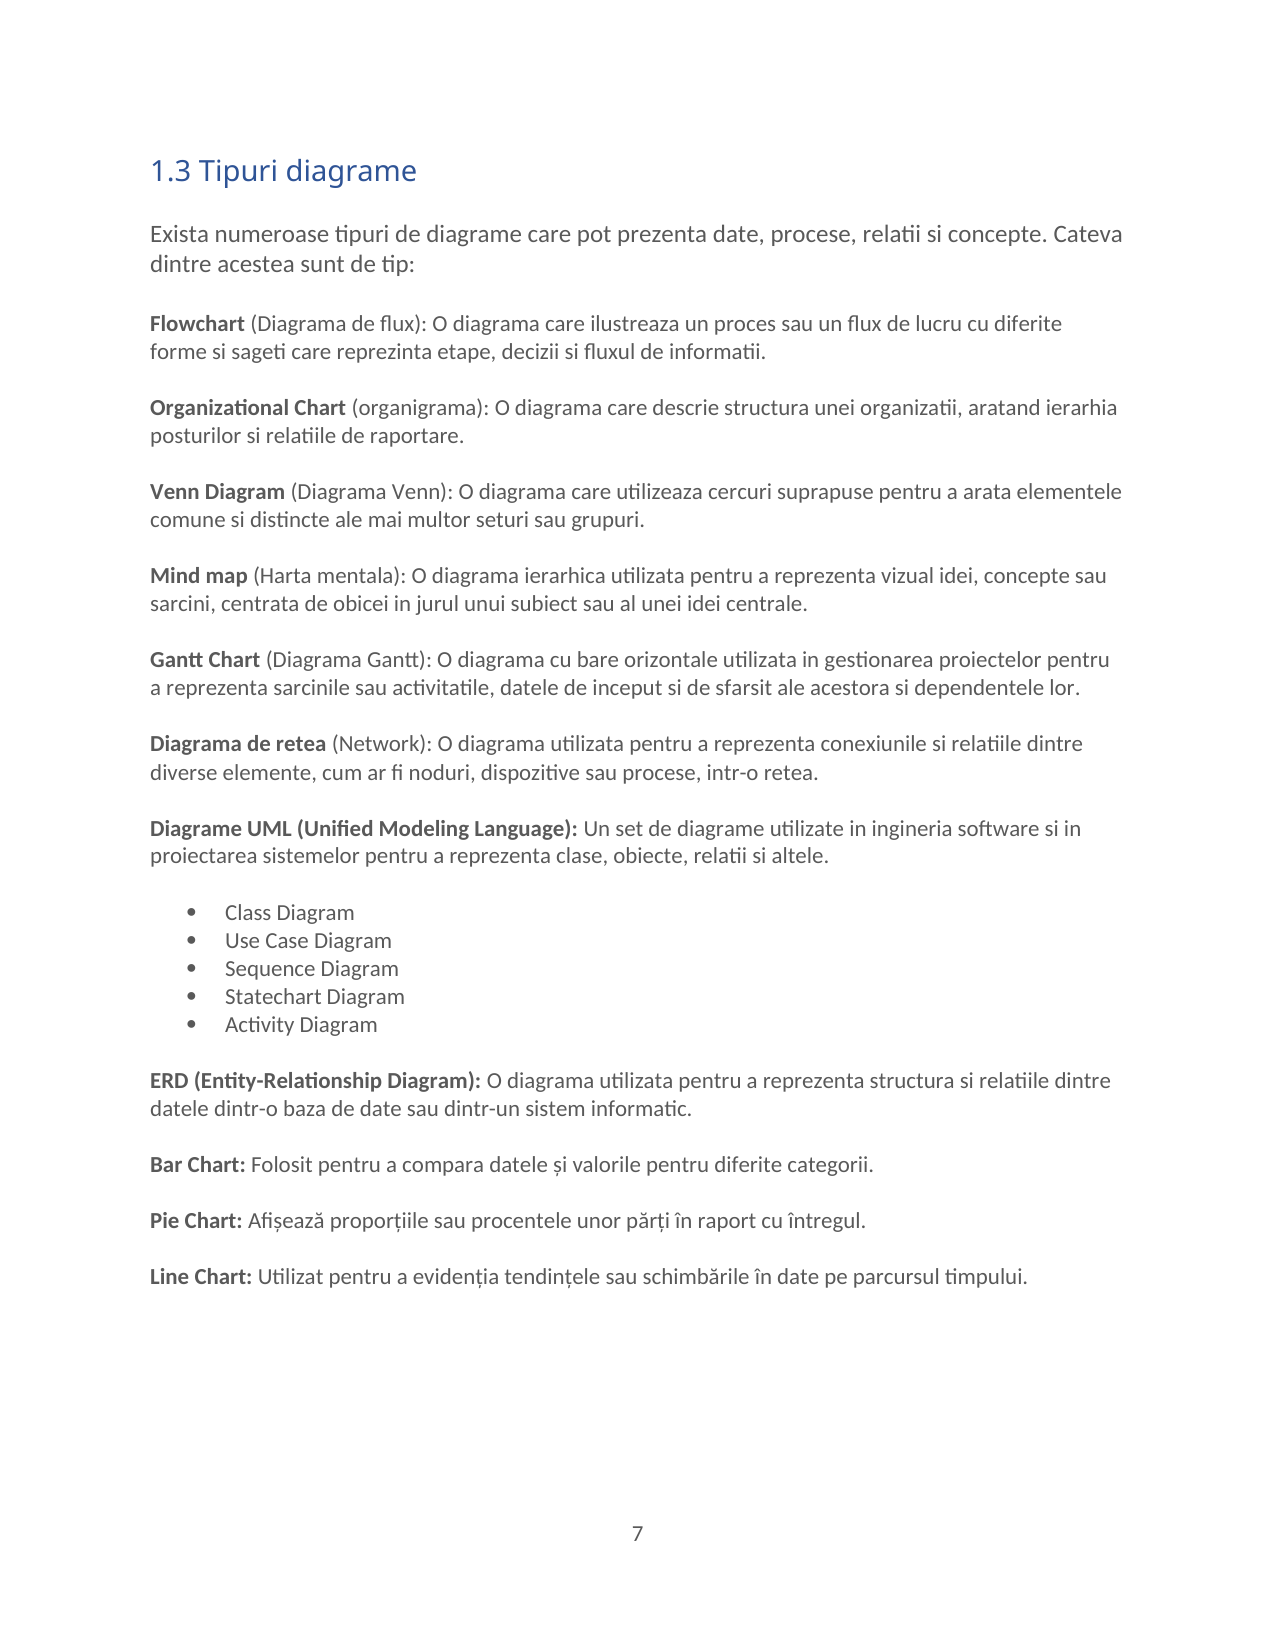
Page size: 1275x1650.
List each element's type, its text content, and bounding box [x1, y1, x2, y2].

text Mind map (Harta mentala): O diagrama ierarhica utilizata pentru a reprezenta vizual idei, concepte sau sarcini, centrata de obicei in jurul unui subiect sau al unei idei centrale. [150, 561, 1125, 617]
list Class Diagram [187, 898, 1125, 926]
text Diagrama de retea (Network): O diagrama utilizata pentru a reprezenta conexiunile si relatiile dintre diverse elemente, cum ar fi noduri, dispozitive sau procese, intr-o retea. [150, 729, 1125, 786]
text Flowchart (Diagrama de flux): O diagrama care ilustreaza un proces sau un flux de lucru cu diferite forme si sageti care reprezinta etape, decizii si fluxul de informatii. [150, 309, 1125, 365]
text Organizational Chart (organigrama): O diagrama care descrie structura unei organizatii, aratand ierarhia posturilor si relatiile de raportare. [150, 393, 1125, 449]
text Bar Chart: Folosit pentru a compara datele și valorile pentru diferite categorii. [150, 1150, 1125, 1178]
text Exista numeroase tipuri de diagrame care pot prezenta date, procese, relatii si concepte. Cateva dintre acestea sunt de tip: [150, 218, 1125, 279]
list Use Case Diagram [187, 926, 1125, 954]
list Sequence Diagram [187, 954, 1125, 982]
text Venn Diagram (Diagrama Venn): O diagrama care utilizeaza cercuri suprapuse pentru a arata elementele comune si distincte ale mai multor seturi sau grupuri. [150, 477, 1125, 533]
text Pie Chart: Afișează proporțiile sau procentele unor părți în raport cu întregul. [150, 1206, 1125, 1234]
text Line Chart: Utilizat pentru a evidenția tendințele sau schimbările în date pe parcursul timpului. [150, 1262, 1125, 1290]
list Activity Diagram [187, 1010, 1125, 1038]
text Diagrame UML (Unified Modeling Language): Un set de diagrame utilizate in ingineria software si in proiectarea sistemelor pentru a reprezenta clase, obiecte, relatii si altele. [150, 814, 1125, 870]
list Statechart Diagram [187, 982, 1125, 1010]
text ERD (Entity-Relationship Diagram): O diagrama utilizata pentru a reprezenta structura si relatiile dintre datele dintr-o baza de date sau dintr-un sistem informatic. [150, 1066, 1125, 1122]
text Gantt Chart (Diagrama Gantt): O diagrama cu bare orizontale utilizata in gestionarea proiectelor pentru a reprezenta sarcinile sau activitatile, datele de inceput si de sfarsit ale acestora si dependentele lor. [150, 646, 1125, 702]
subtitle Tipuri diagrame [150, 150, 1125, 190]
